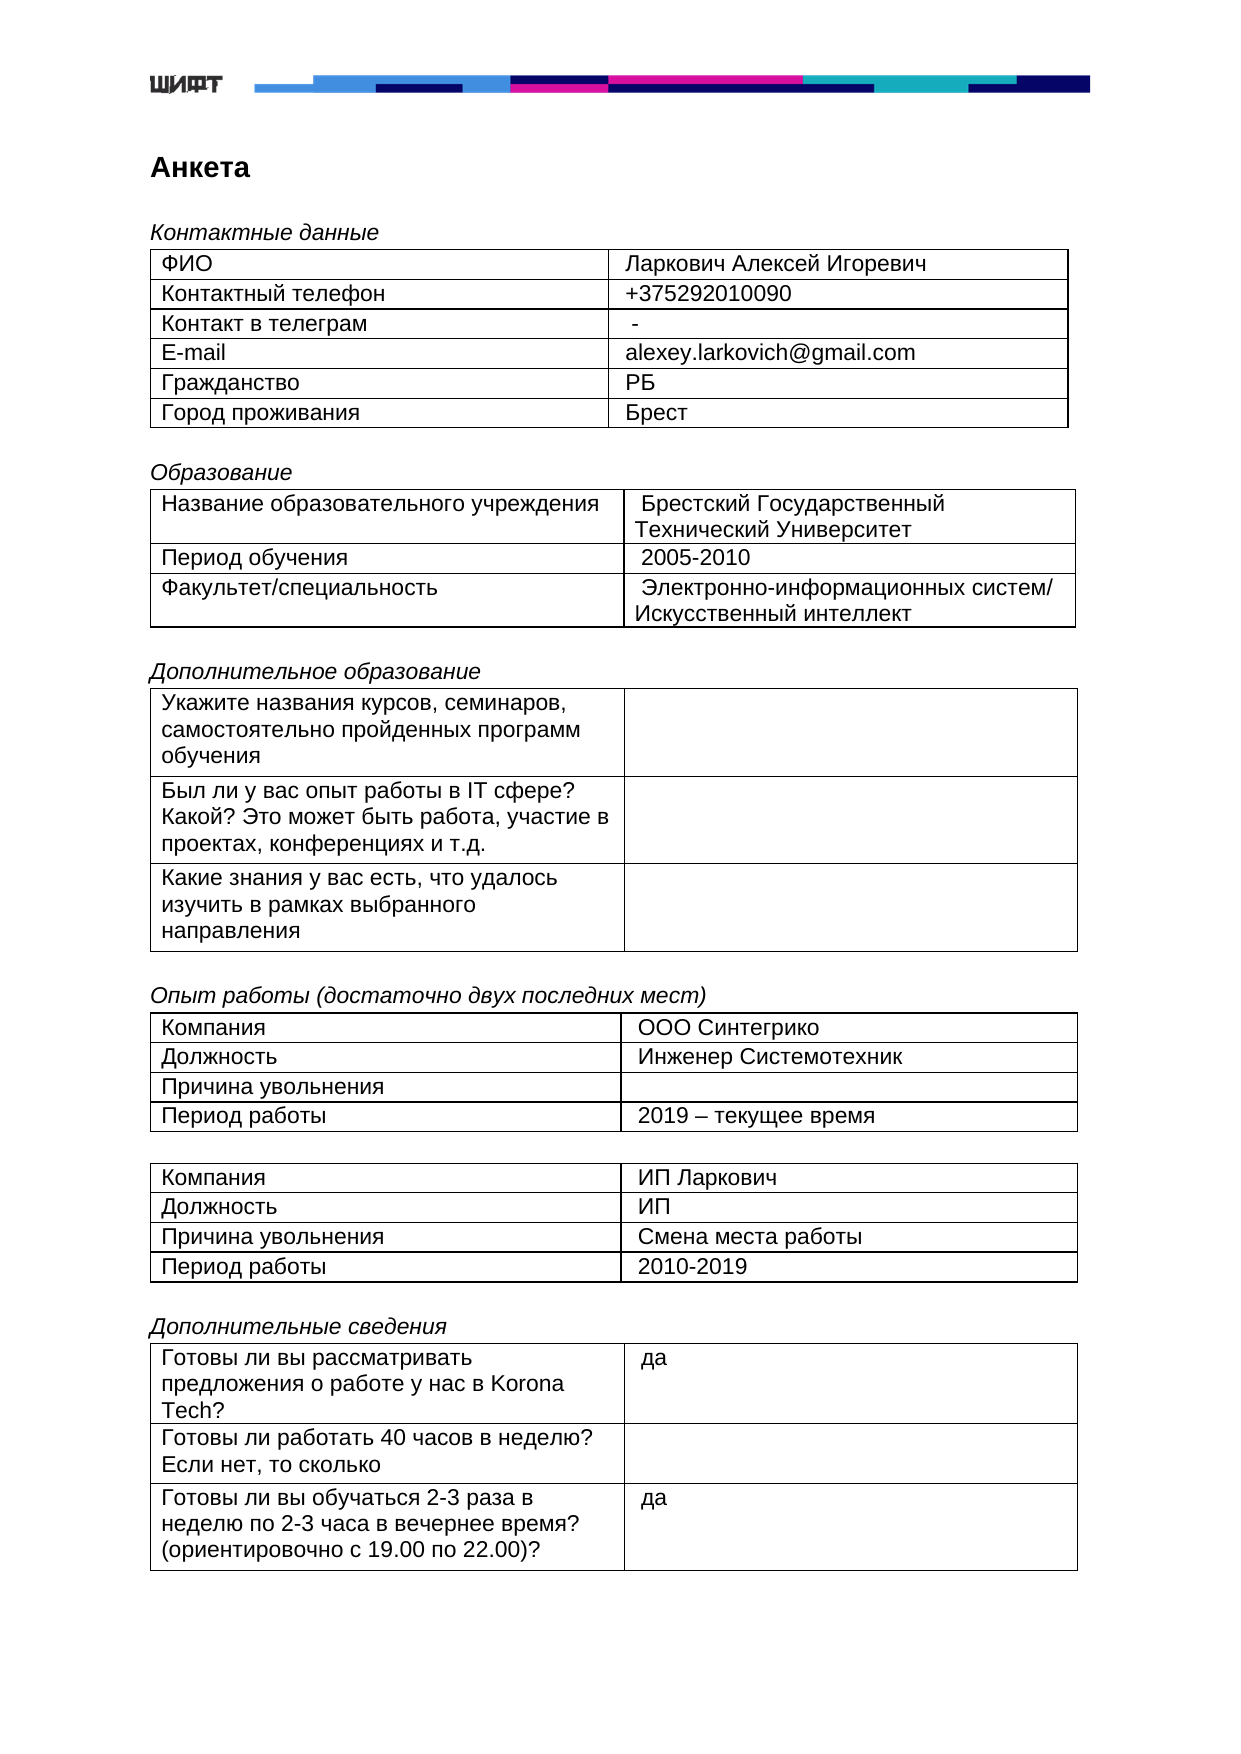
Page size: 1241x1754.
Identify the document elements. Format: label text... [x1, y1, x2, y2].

table_cell да [625, 1484, 1077, 1570]
text Образование [150, 458, 1090, 485]
table_header Компания [151, 1164, 620, 1192]
table_cell 2005-2010 [625, 544, 1075, 572]
text Контактные данные [150, 219, 1090, 245]
table_cell Город проживания [151, 399, 608, 427]
table_cell Готовы ли вы обучаться 2-3 раза в неделю по 2-3 часа в вечернее время? (ориентировочно с 19.00 по 22.00)? [151, 1484, 624, 1570]
table_header ООО Синтегрико [622, 1014, 1077, 1042]
text Дополнительные сведения [150, 1313, 1090, 1339]
table_cell Электронно-информационных систем/ Искусственный интеллект [625, 574, 1075, 626]
table_cell Период обучения [151, 544, 623, 572]
table_header Название образовательного учреждения [151, 490, 623, 543]
table_cell 2010-2019 [622, 1253, 1077, 1281]
table_cell Факультет/специальность [151, 574, 623, 626]
table_cell Период работы [151, 1103, 620, 1131]
table_cell alexey.larkovich@gmail.com [609, 339, 1067, 368]
table_cell [625, 1424, 1077, 1482]
table_cell Причина увольнения [151, 1073, 620, 1101]
table_header Компания [151, 1014, 620, 1042]
table_header да [625, 1344, 1077, 1423]
table_cell E-mail [151, 339, 608, 368]
table_cell Контактный телефон [151, 280, 608, 308]
table_header Готовы ли вы рассматривать предложения о работе у нас в Korona Tech? [151, 1344, 624, 1423]
picture [150, 75, 1091, 94]
table_cell ИП [622, 1193, 1077, 1222]
table_cell Причина увольнения [151, 1223, 620, 1251]
table_cell [609, 310, 1067, 338]
table_header ИП Ларкович [622, 1164, 1077, 1192]
table_cell Смена места работы [622, 1223, 1077, 1251]
table_cell [625, 777, 1077, 863]
text Дополнительное образование [150, 658, 1090, 684]
table_header [625, 689, 1077, 776]
table_cell Гражданство [151, 369, 608, 397]
table_header Ларкович Алексей Игоревич [609, 250, 1067, 279]
table_cell Должность [151, 1193, 620, 1222]
table_header ФИО [151, 250, 608, 279]
table_header Брестский Государственный Технический Университет [625, 490, 1075, 543]
table_cell Должность [151, 1043, 620, 1072]
table_header Укажите названия курсов, семинаров, самостоятельно пройденных программ обучения [151, 689, 624, 776]
table_cell Брест [609, 399, 1067, 427]
table_cell 2019 – текущее время [622, 1103, 1077, 1131]
table_cell [622, 1073, 1077, 1101]
table_cell Был ли у вас опыт работы в IT сфере? Какой? Это может быть работа, участие в проектах, конференциях и т.д. [151, 777, 624, 863]
text Опыт работы (достаточно двух последних мест) [150, 982, 1090, 1008]
text Анкета [150, 150, 1090, 183]
table_cell Контакт в телеграм [151, 310, 608, 338]
table_cell РБ [609, 369, 1067, 397]
table_cell Готовы ли работать 40 часов в неделю? Если нет, то сколько [151, 1424, 624, 1482]
table_cell Инженер Системотехник [622, 1043, 1077, 1072]
table_cell Какие знания у вас есть, что удалось изучить в рамках выбранного направления [151, 864, 624, 951]
table_cell [625, 864, 1077, 951]
table_cell +375292010090 [609, 280, 1067, 308]
table_cell Период работы [151, 1253, 620, 1281]
